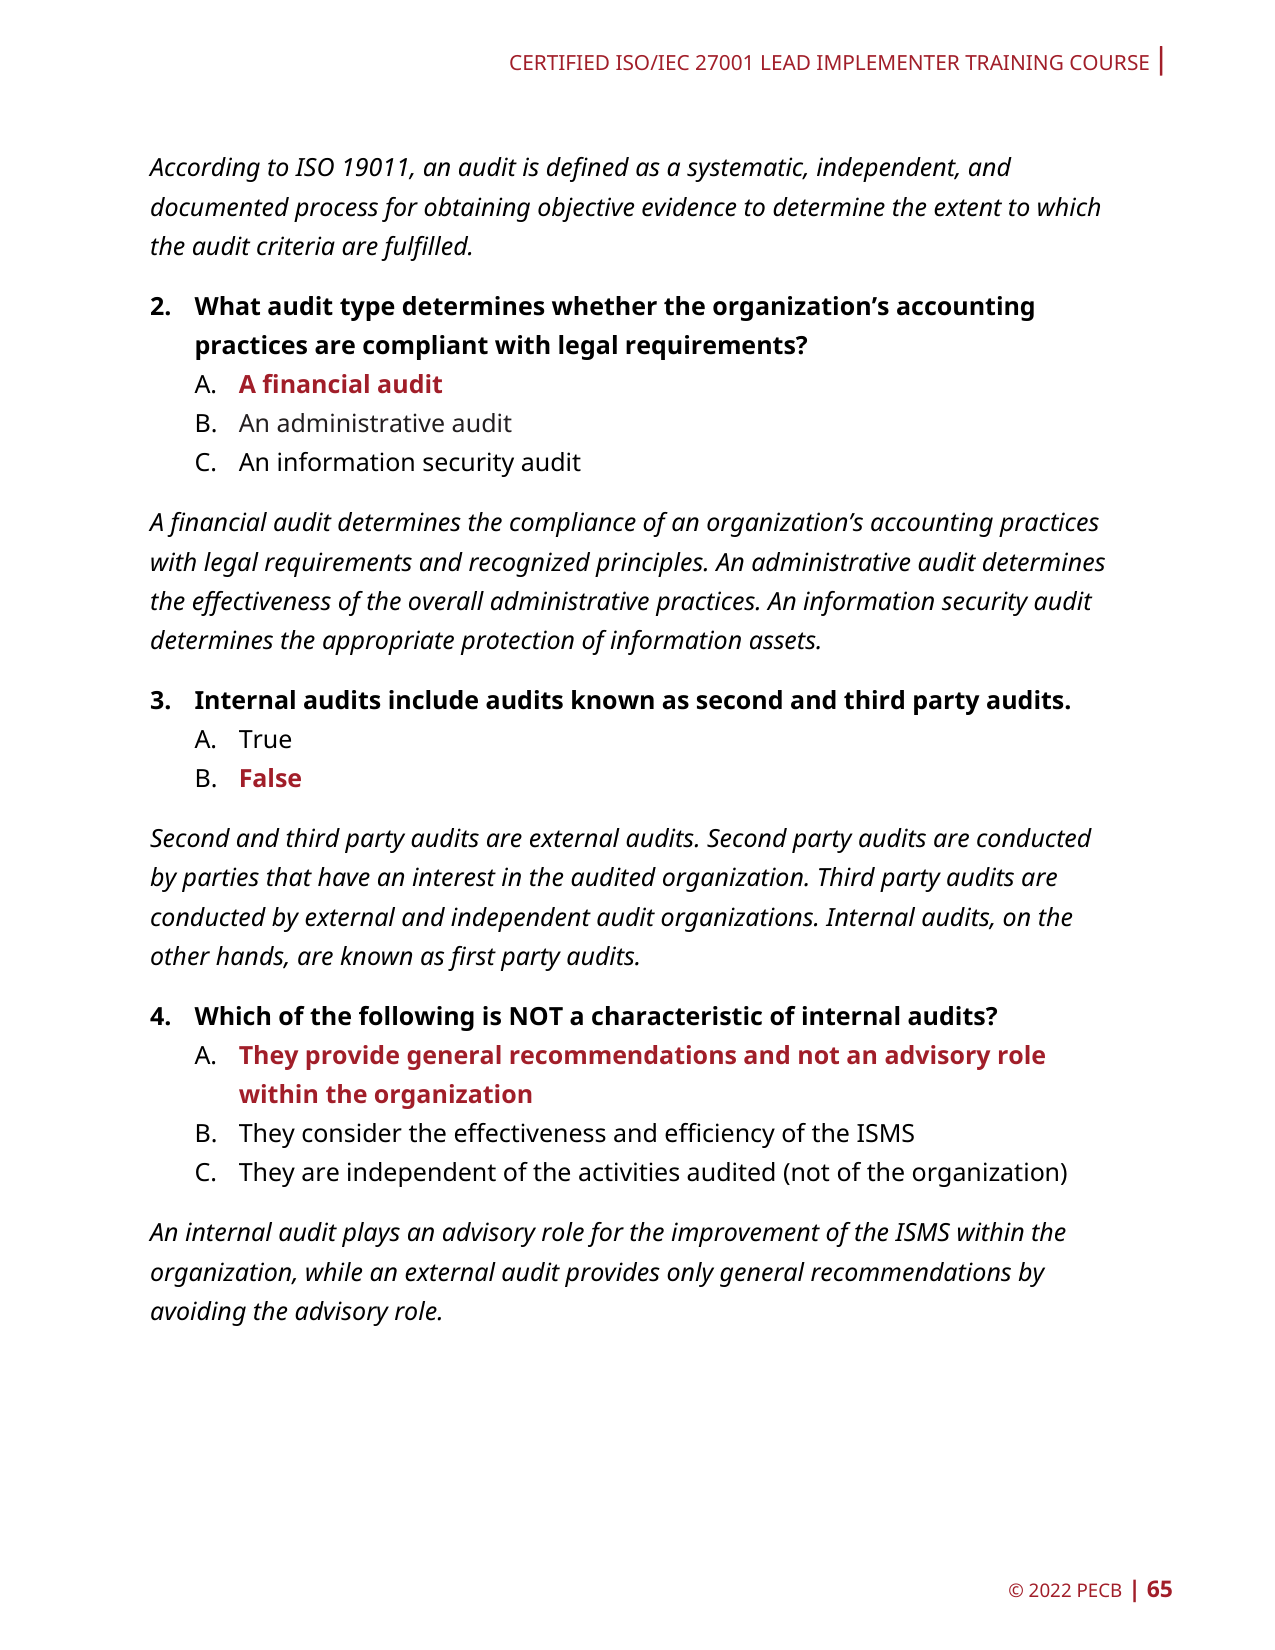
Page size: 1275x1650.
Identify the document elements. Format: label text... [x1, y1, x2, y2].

list A financial audit [194, 367, 1125, 401]
list Which of the following is NOT a characteristic of internal audits? [150, 998, 1125, 1032]
list They provide general recommendations and not an advisory role within the organization [194, 1037, 1125, 1111]
list False [194, 761, 1125, 795]
text Second and third party audits are external audits. Second party audits are conducted by parties that have an interest in the audited organization. Third party audits are conducted by external and independent audit organizations. Internal audits, on the other hands, are known as first party audits. [150, 821, 1125, 972]
list What audit type determines whether the organization’s accounting practices are compliant with legal requirements? [150, 288, 1125, 362]
text According to ISO 19011, an audit is defined as a systematic, independent, and documented process for obtaining objective evidence to determine the extent to which the audit criteria are fulfilled. [150, 150, 1125, 262]
text An internal audit plays an advisory role for the improvement of the ISMS within the organization, while an external audit provides only general recommendations by avoiding the advisory role. [150, 1215, 1125, 1327]
list An information security audit [194, 445, 1125, 479]
list They are independent of the activities audited (not of the organization) [194, 1155, 1125, 1189]
list Internal audits include audits known as second and third party audits. [150, 682, 1125, 717]
list True [194, 722, 1125, 756]
list They consider the effectiveness and efficiency of the ISMS [194, 1116, 1125, 1150]
list An administrative audit [194, 406, 1125, 440]
text A financial audit determines the compliance of an organization’s accounting practices with legal requirements and recognized principles. An administrative audit determines the effectiveness of the overall administrative practices. An information security audit determines the appropriate protection of information assets. [150, 505, 1125, 657]
